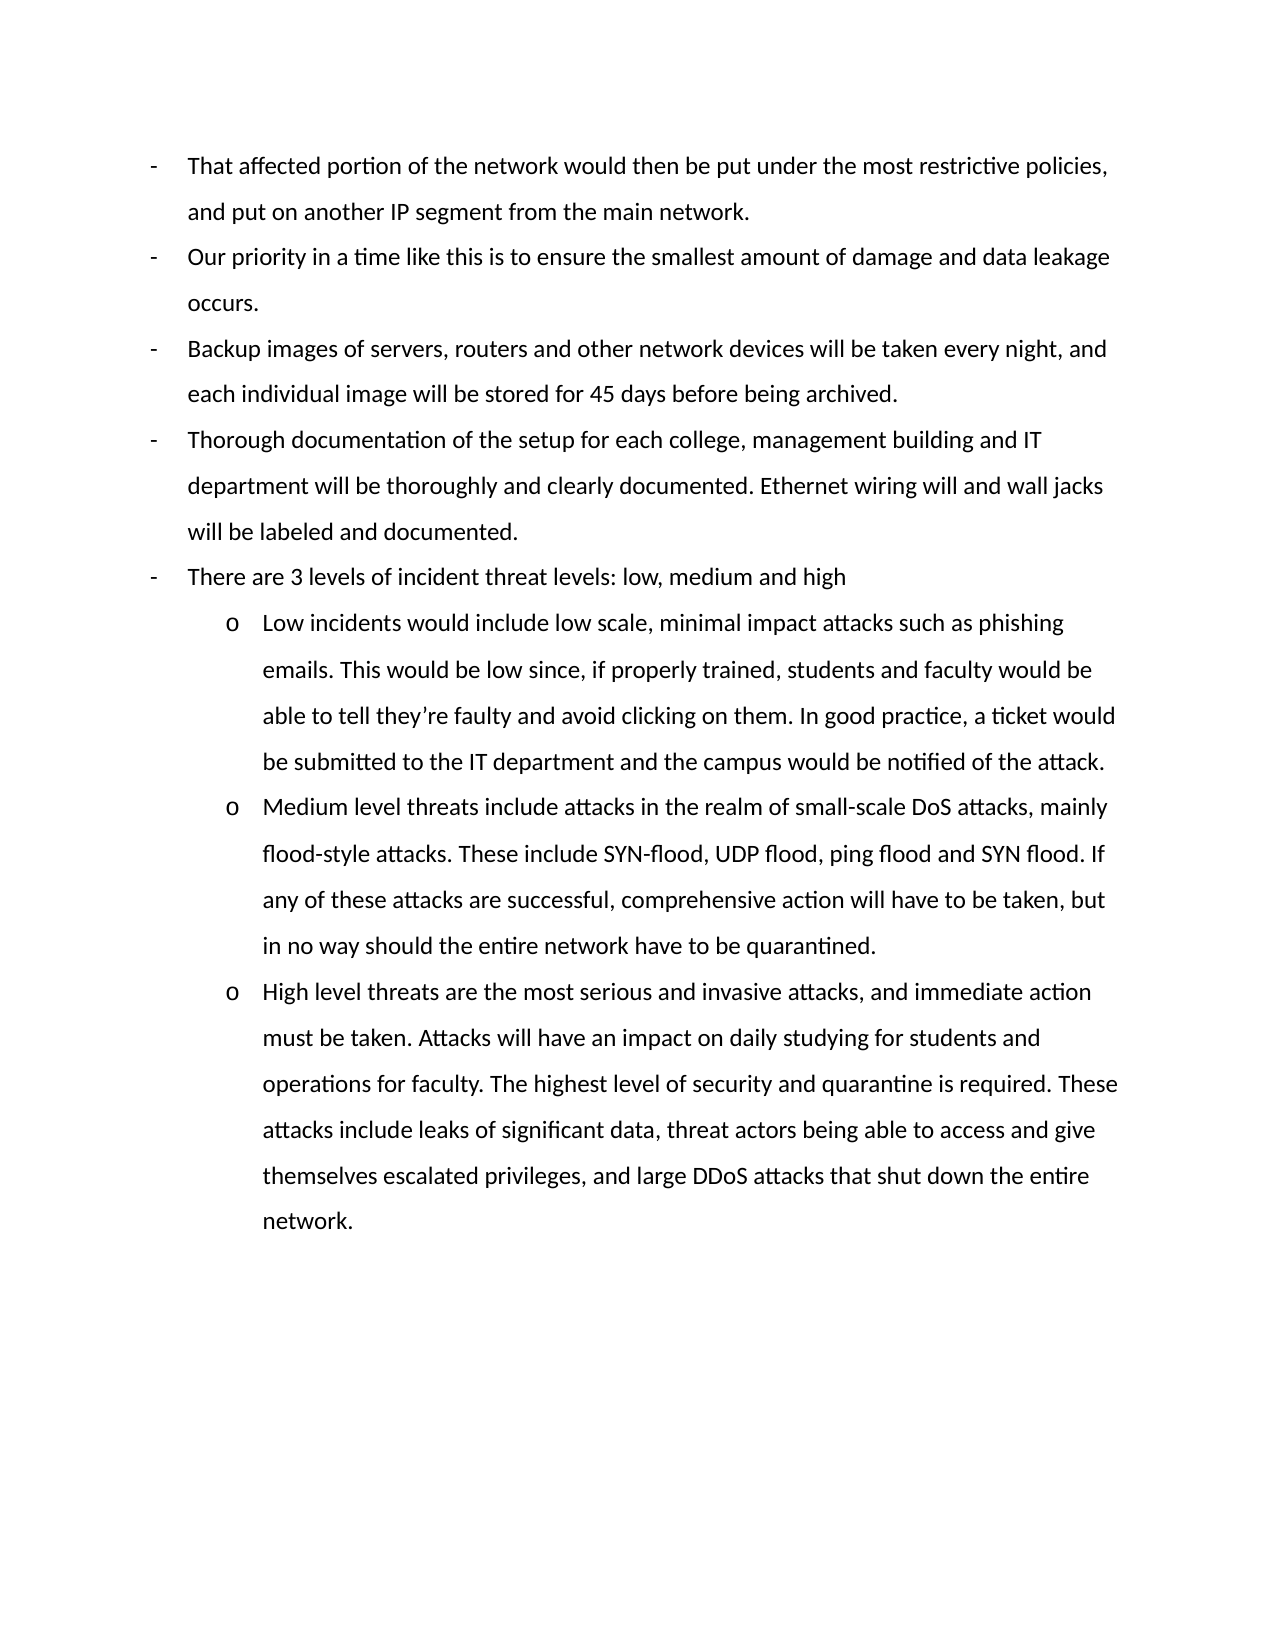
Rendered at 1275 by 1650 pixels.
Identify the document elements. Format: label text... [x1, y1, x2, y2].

list Low incidents would include low scale, minimal impact attacks such as phishing emails. This would be low since, if properly trained, students and faculty would be able to tell they’re faulty and avoid clicking on them. In good practice, a ticket would be submitted to the IT department and the campus would be notified of the attack. [225, 607, 1125, 776]
list Medium level threats include attacks in the realm of small-scale DoS attacks, mainly flood-style attacks. These include SYN-flood, UDP flood, ping flood and SYN flood. If any of these attacks are successful, comprehensive action will have to be taken, but in no way should the entire network have to be quarantined. [225, 791, 1125, 960]
list Thorough documentation of the setup for each college, management building and IT department will be thoroughly and clearly documented. Ethernet wiring will and wall jacks will be labeled and documented. [150, 424, 1125, 546]
list There are 3 levels of incident threat levels: low, medium and high [150, 562, 1125, 592]
list Backup images of servers, routers and other network devices will be taken every night, and each individual image will be stored for 45 days before being archived. [150, 333, 1125, 409]
list Our priority in a time like this is to ensure the smallest amount of damage and data leakage occurs. [150, 241, 1125, 318]
list That affected portion of the network would then be put under the most restrictive policies, and put on another IP segment from the main network. [150, 150, 1125, 226]
list High level threats are the most serious and invasive attacks, and immediate action must be taken. Attacks will have an impact on daily studying for students and operations for faculty. The highest level of security and quarantine is required. These attacks include leaks of significant data, threat actors being able to access and give themselves escalated privileges, and large DDoS attacks that shut down the entire network. [225, 976, 1125, 1236]
